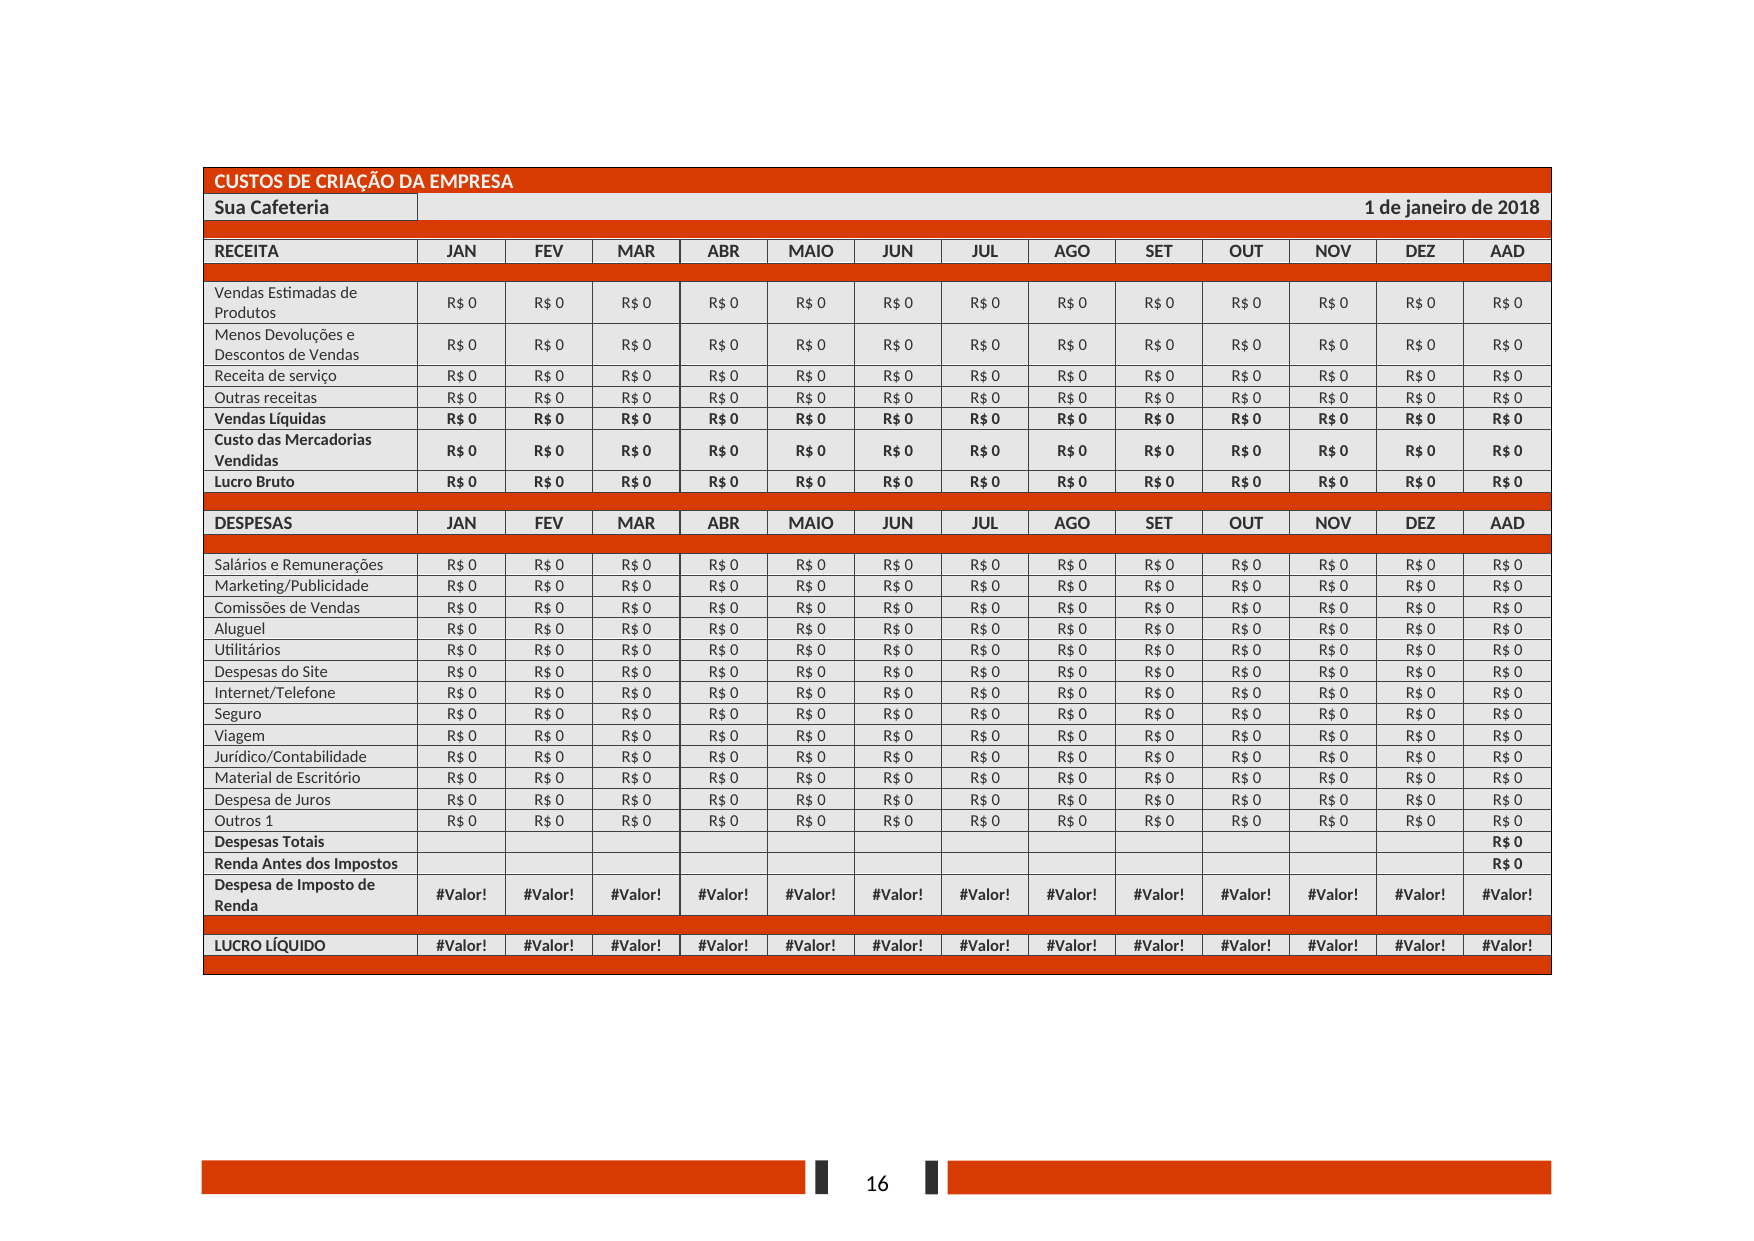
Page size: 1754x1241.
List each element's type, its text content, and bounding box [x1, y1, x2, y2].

table_cell R$ 0 [593, 661, 679, 681]
table_cell R$ 0 [855, 554, 941, 574]
table_cell R$ 0 [593, 576, 679, 596]
table_cell RECEITA [204, 240, 417, 262]
table_cell R$ 0 [1464, 554, 1551, 574]
table_cell [204, 956, 1551, 974]
table_cell R$ 0 [418, 408, 505, 429]
table_cell [681, 832, 767, 852]
table_cell R$ 0 [1029, 597, 1115, 617]
table_cell R$ 0 [1203, 768, 1289, 788]
table_cell #Valor! [1116, 875, 1202, 915]
table_cell R$ 0 [418, 282, 505, 323]
table_cell R$ 0 [593, 682, 679, 703]
table_cell R$ 0 [1464, 810, 1551, 831]
table_cell R$ 0 [506, 661, 592, 681]
table_cell R$ 0 [1203, 789, 1289, 809]
table_cell R$ 0 [1290, 554, 1376, 574]
table_cell R$ 0 [1029, 725, 1115, 745]
table_cell R$ 0 [855, 576, 941, 596]
table_cell R$ 0 [1029, 768, 1115, 788]
table_cell R$ 0 [1290, 408, 1376, 429]
table_cell R$ 0 [1464, 789, 1551, 809]
table_cell R$ 0 [1029, 810, 1115, 831]
table_cell #Valor! [768, 935, 854, 955]
table_cell R$ 0 [1464, 768, 1551, 788]
table_cell R$ 0 [1464, 746, 1551, 767]
table_cell R$ 0 [418, 618, 505, 638]
table_cell [1116, 853, 1202, 873]
table_cell #Valor! [418, 935, 505, 955]
table_cell FEV [506, 511, 592, 534]
table_cell R$ 0 [768, 682, 854, 703]
table_cell R$ 0 [1029, 618, 1115, 638]
table_cell DEZ [1377, 511, 1463, 534]
table_cell [1203, 853, 1289, 873]
table_cell R$ 0 [1290, 789, 1376, 809]
table_cell Jurídico/Contabilidade [204, 746, 417, 767]
table_cell R$ 0 [506, 810, 592, 831]
table_cell R$ 0 [1464, 324, 1551, 364]
table_cell R$ 0 [1377, 554, 1463, 574]
table_cell R$ 0 [1029, 576, 1115, 596]
table_cell JUN [855, 240, 941, 262]
table_cell R$ 0 [1203, 576, 1289, 596]
table_cell R$ 0 [855, 282, 941, 323]
table_cell R$ 0 [1290, 725, 1376, 745]
table_cell R$ 0 [942, 282, 1028, 323]
table_cell R$ 0 [681, 576, 767, 596]
table_cell R$ 0 [506, 324, 592, 364]
table_cell R$ 0 [1290, 704, 1376, 724]
table_cell R$ 0 [681, 768, 767, 788]
table_cell R$ 0 [1116, 640, 1202, 660]
table_cell R$ 0 [942, 554, 1028, 574]
table_cell R$ 0 [1377, 576, 1463, 596]
table_cell JAN [418, 240, 505, 262]
table_cell R$ 0 [418, 640, 505, 660]
table_cell R$ 0 [1116, 725, 1202, 745]
table_cell MAIO [768, 240, 854, 262]
table_cell R$ 0 [768, 597, 854, 617]
table_cell R$ 0 [418, 725, 505, 745]
table_cell NOV [1290, 511, 1376, 534]
table_cell R$ 0 [855, 430, 941, 470]
table_cell [204, 493, 1551, 510]
table_cell R$ 0 [1290, 387, 1376, 407]
table_cell R$ 0 [768, 471, 854, 492]
table_cell Marketing/Publicidade [204, 576, 417, 596]
table_cell MAIO [768, 511, 854, 534]
table_cell R$ 0 [506, 704, 592, 724]
table_cell R$ 0 [681, 682, 767, 703]
table_cell R$ 0 [506, 471, 592, 492]
table_cell SET [1116, 240, 1202, 262]
table_cell R$ 0 [1290, 618, 1376, 638]
table_cell R$ 0 [418, 746, 505, 767]
table_cell R$ 0 [942, 704, 1028, 724]
table_cell R$ 0 [418, 810, 505, 831]
table_cell R$ 0 [768, 810, 854, 831]
table_cell R$ 0 [1464, 597, 1551, 617]
table_cell MAR [593, 240, 679, 262]
table_cell R$ 0 [1464, 618, 1551, 638]
table_cell R$ 0 [1116, 704, 1202, 724]
table_cell R$ 0 [942, 725, 1028, 745]
table_cell R$ 0 [855, 661, 941, 681]
table_cell R$ 0 [1203, 387, 1289, 407]
table_cell R$ 0 [506, 282, 592, 323]
table_cell R$ 0 [418, 661, 505, 681]
table_cell Internet/Telefone [204, 682, 417, 703]
table_cell R$ 0 [1377, 746, 1463, 767]
table_cell R$ 0 [1029, 366, 1115, 386]
table_cell [1377, 832, 1463, 852]
table_cell #Valor! [1203, 875, 1289, 915]
table_cell R$ 0 [1290, 366, 1376, 386]
table_cell R$ 0 [1464, 832, 1551, 852]
table_cell R$ 0 [1029, 661, 1115, 681]
table_cell JAN [418, 511, 505, 534]
table_cell R$ 0 [681, 789, 767, 809]
table_cell #Valor! [1116, 935, 1202, 955]
table_cell R$ 0 [1029, 324, 1115, 364]
table_cell R$ 0 [942, 408, 1028, 429]
table_cell R$ 0 [768, 725, 854, 745]
table_cell Outros 1 [204, 810, 417, 831]
table_cell R$ 0 [1377, 430, 1463, 470]
table_cell R$ 0 [768, 430, 854, 470]
table_cell R$ 0 [1290, 810, 1376, 831]
table_cell R$ 0 [1029, 640, 1115, 660]
table_cell R$ 0 [1203, 408, 1289, 429]
table_cell R$ 0 [1377, 366, 1463, 386]
table_cell Menos Devoluções e Descontos de Vendas [204, 324, 417, 364]
table_cell Despesas Totais [204, 832, 417, 852]
table_cell R$ 0 [681, 408, 767, 429]
table_cell R$ 0 [1377, 682, 1463, 703]
table_cell #Valor! [1203, 935, 1289, 955]
table_cell R$ 0 [1290, 576, 1376, 596]
table_cell R$ 0 [1464, 282, 1551, 323]
table_cell R$ 0 [593, 387, 679, 407]
table_cell [1290, 853, 1376, 873]
table_cell R$ 0 [681, 640, 767, 660]
table_cell R$ 0 [942, 618, 1028, 638]
table_cell Despesa de Imposto de Renda [204, 875, 417, 915]
table_cell #Valor! [593, 935, 679, 955]
table_cell R$ 0 [1203, 554, 1289, 574]
table_cell JUL [942, 511, 1028, 534]
table_cell R$ 0 [942, 576, 1028, 596]
table_cell Seguro [204, 704, 417, 724]
table_cell R$ 0 [942, 366, 1028, 386]
table_cell R$ 0 [1377, 661, 1463, 681]
table_cell #Valor! [681, 875, 767, 915]
table_cell SET [1116, 511, 1202, 534]
table_cell #Valor! [1029, 935, 1115, 955]
table_cell Viagem [204, 725, 417, 745]
table_cell R$ 0 [1203, 430, 1289, 470]
table_cell R$ 0 [1377, 618, 1463, 638]
table_cell R$ 0 [1290, 682, 1376, 703]
table_cell [204, 916, 1551, 934]
table_cell R$ 0 [942, 661, 1028, 681]
table_cell R$ 0 [506, 618, 592, 638]
table_cell R$ 0 [1116, 408, 1202, 429]
table_cell R$ 0 [1029, 430, 1115, 470]
table_cell R$ 0 [418, 597, 505, 617]
table_cell #Valor! [681, 935, 767, 955]
table_cell R$ 0 [681, 725, 767, 745]
table_cell R$ 0 [1203, 640, 1289, 660]
table_cell R$ 0 [1203, 810, 1289, 831]
table_cell R$ 0 [1116, 430, 1202, 470]
table_cell R$ 0 [1029, 746, 1115, 767]
table_cell R$ 0 [1377, 789, 1463, 809]
table_cell R$ 0 [1290, 324, 1376, 364]
table_cell R$ 0 [1464, 471, 1551, 492]
table_cell Renda Antes dos Impostos [204, 853, 417, 873]
table_cell [204, 264, 1551, 281]
table_cell Despesa de Juros [204, 789, 417, 809]
table_cell R$ 0 [1464, 661, 1551, 681]
table_cell R$ 0 [1029, 408, 1115, 429]
table_cell R$ 0 [593, 430, 679, 470]
table_cell ABR [681, 511, 767, 534]
table_cell R$ 0 [1290, 661, 1376, 681]
table_cell R$ 0 [593, 789, 679, 809]
table_cell R$ 0 [855, 597, 941, 617]
table_cell #Valor! [506, 875, 592, 915]
table_cell R$ 0 [1203, 282, 1289, 323]
table_cell R$ 0 [1029, 704, 1115, 724]
table_cell R$ 0 [593, 324, 679, 364]
table_cell [768, 832, 854, 852]
table_cell R$ 0 [593, 408, 679, 429]
table_cell R$ 0 [593, 597, 679, 617]
table_cell #Valor! [506, 935, 592, 955]
table_cell [593, 832, 679, 852]
table_cell R$ 0 [593, 704, 679, 724]
table_cell #Valor! [855, 875, 941, 915]
table_cell R$ 0 [768, 387, 854, 407]
table_cell R$ 0 [1203, 746, 1289, 767]
table_cell DESPESAS [204, 511, 417, 534]
table_cell R$ 0 [418, 324, 505, 364]
table_cell #Valor! [1377, 875, 1463, 915]
table_cell #Valor! [593, 875, 679, 915]
table_cell R$ 0 [942, 746, 1028, 767]
table_cell #Valor! [855, 935, 941, 955]
table_cell R$ 0 [1290, 640, 1376, 660]
table_cell R$ 0 [1116, 682, 1202, 703]
table_cell [681, 853, 767, 873]
table_cell LUCRO LÍQUIDO [204, 935, 417, 955]
table_cell R$ 0 [1290, 282, 1376, 323]
table_cell R$ 0 [1377, 387, 1463, 407]
table_cell R$ 0 [681, 810, 767, 831]
table_cell R$ 0 [1377, 640, 1463, 660]
table_cell R$ 0 [1116, 746, 1202, 767]
table_cell R$ 0 [768, 746, 854, 767]
table_cell R$ 0 [593, 768, 679, 788]
table_cell R$ 0 [855, 640, 941, 660]
table_cell [1290, 832, 1376, 852]
table_cell [855, 832, 941, 852]
table_cell #Valor! [1029, 875, 1115, 915]
table_cell R$ 0 [1290, 430, 1376, 470]
table_cell R$ 0 [1116, 597, 1202, 617]
table_cell R$ 0 [506, 725, 592, 745]
table_cell R$ 0 [506, 387, 592, 407]
table_cell [593, 853, 679, 873]
table_cell R$ 0 [1029, 554, 1115, 574]
table_cell R$ 0 [1203, 704, 1289, 724]
table_cell OUT [1203, 511, 1289, 534]
table_cell R$ 0 [681, 324, 767, 364]
table_cell R$ 0 [418, 704, 505, 724]
table_cell R$ 0 [1116, 768, 1202, 788]
table_cell Sua Cafeteria [204, 194, 417, 220]
table_cell [1029, 853, 1115, 873]
table_cell #Valor! [1290, 935, 1376, 955]
table_cell R$ 0 [1029, 282, 1115, 323]
table_cell R$ 0 [418, 789, 505, 809]
table_cell R$ 0 [855, 324, 941, 364]
table_cell R$ 0 [1464, 682, 1551, 703]
table_cell R$ 0 [1116, 810, 1202, 831]
table_cell R$ 0 [855, 408, 941, 429]
table_cell R$ 0 [942, 768, 1028, 788]
table_cell [506, 853, 592, 873]
table_cell R$ 0 [506, 430, 592, 470]
table_cell R$ 0 [855, 387, 941, 407]
table_cell R$ 0 [1203, 618, 1289, 638]
table_cell #Valor! [1377, 935, 1463, 955]
table_cell R$ 0 [855, 471, 941, 492]
table_cell R$ 0 [506, 366, 592, 386]
table_cell R$ 0 [1464, 366, 1551, 386]
table_cell #Valor! [942, 935, 1028, 955]
table_cell R$ 0 [942, 810, 1028, 831]
table_cell [942, 832, 1028, 852]
table_cell R$ 0 [681, 366, 767, 386]
table_cell R$ 0 [681, 430, 767, 470]
table_cell AGO [1029, 511, 1115, 534]
table_cell R$ 0 [681, 282, 767, 323]
table_cell R$ 0 [1377, 282, 1463, 323]
table_cell R$ 0 [942, 597, 1028, 617]
table_cell DEZ [1377, 240, 1463, 262]
table_cell R$ 0 [1203, 471, 1289, 492]
table_cell R$ 0 [1116, 576, 1202, 596]
table_cell R$ 0 [681, 597, 767, 617]
table_cell R$ 0 [1377, 471, 1463, 492]
table_cell Salários e Remunerações [204, 554, 417, 574]
table_cell [1116, 832, 1202, 852]
table_cell R$ 0 [768, 789, 854, 809]
table_cell [418, 832, 505, 852]
table_cell R$ 0 [506, 768, 592, 788]
table_cell R$ 0 [855, 725, 941, 745]
table_cell R$ 0 [768, 768, 854, 788]
table_cell R$ 0 [1464, 387, 1551, 407]
table_header CUSTOS DE CRIAÇÃO DA EMPRESA [204, 168, 1551, 193]
table_cell R$ 0 [506, 640, 592, 660]
table_cell R$ 0 [855, 746, 941, 767]
table_cell JUN [855, 511, 941, 534]
table_cell R$ 0 [1464, 853, 1551, 873]
table_cell R$ 0 [593, 746, 679, 767]
table_cell R$ 0 [768, 324, 854, 364]
table_cell R$ 0 [1464, 640, 1551, 660]
table_cell R$ 0 [1029, 471, 1115, 492]
table_cell R$ 0 [506, 789, 592, 809]
table_cell R$ 0 [418, 366, 505, 386]
table_cell Material de Escritório [204, 768, 417, 788]
table_cell R$ 0 [593, 640, 679, 660]
table_cell Aluguel [204, 618, 417, 638]
table_cell R$ 0 [768, 704, 854, 724]
table_cell R$ 0 [1203, 366, 1289, 386]
table_cell R$ 0 [1116, 282, 1202, 323]
table_cell R$ 0 [768, 366, 854, 386]
table_cell R$ 0 [1203, 324, 1289, 364]
table_cell R$ 0 [506, 597, 592, 617]
table_cell Comissões de Vendas [204, 597, 417, 617]
table_cell Receita de serviço [204, 366, 417, 386]
table_cell R$ 0 [1203, 597, 1289, 617]
table_cell R$ 0 [506, 682, 592, 703]
table_cell R$ 0 [1377, 810, 1463, 831]
table_cell R$ 0 [506, 576, 592, 596]
table_cell R$ 0 [1116, 324, 1202, 364]
table_cell R$ 0 [1290, 746, 1376, 767]
table_cell R$ 0 [1290, 597, 1376, 617]
table_cell R$ 0 [855, 810, 941, 831]
table_cell R$ 0 [593, 366, 679, 386]
table_cell Outras receitas [204, 387, 417, 407]
table_cell [855, 853, 941, 873]
table_cell R$ 0 [942, 430, 1028, 470]
table_cell R$ 0 [1029, 789, 1115, 809]
table_cell R$ 0 [1464, 408, 1551, 429]
table_cell R$ 0 [1377, 324, 1463, 364]
table_cell R$ 0 [942, 789, 1028, 809]
table_cell R$ 0 [418, 554, 505, 574]
table_cell R$ 0 [681, 746, 767, 767]
table_cell R$ 0 [1377, 768, 1463, 788]
table_cell R$ 0 [1464, 576, 1551, 596]
table_cell R$ 0 [942, 387, 1028, 407]
table_cell R$ 0 [768, 661, 854, 681]
table_cell R$ 0 [506, 746, 592, 767]
table_cell Utilitários [204, 640, 417, 660]
table_cell R$ 0 [593, 725, 679, 745]
table_cell [942, 853, 1028, 873]
table_cell R$ 0 [1029, 682, 1115, 703]
table_cell R$ 0 [418, 682, 505, 703]
table_cell R$ 0 [1464, 704, 1551, 724]
table_cell #Valor! [1464, 875, 1551, 915]
table_cell [768, 853, 854, 873]
table_cell [204, 220, 1551, 238]
table_cell #Valor! [768, 875, 854, 915]
table_cell R$ 0 [1290, 768, 1376, 788]
table_cell AAD [1464, 240, 1551, 262]
table_cell OUT [1203, 240, 1289, 262]
table_cell JUL [942, 240, 1028, 262]
table_cell R$ 0 [418, 430, 505, 470]
table_cell R$ 0 [1116, 471, 1202, 492]
table_cell R$ 0 [681, 661, 767, 681]
table_cell R$ 0 [1116, 618, 1202, 638]
table_cell R$ 0 [1029, 387, 1115, 407]
table_cell R$ 0 [1116, 789, 1202, 809]
table_cell R$ 0 [1377, 704, 1463, 724]
table_cell #Valor! [418, 875, 505, 915]
table_cell AAD [1464, 511, 1551, 534]
table_cell #Valor! [1290, 875, 1376, 915]
table_cell R$ 0 [942, 640, 1028, 660]
table_cell R$ 0 [942, 682, 1028, 703]
table_cell R$ 0 [681, 618, 767, 638]
table_cell [1029, 832, 1115, 852]
table_cell R$ 0 [593, 810, 679, 831]
table_cell #Valor! [1464, 935, 1551, 955]
table_cell R$ 0 [1377, 597, 1463, 617]
table_cell R$ 0 [593, 618, 679, 638]
table_cell R$ 0 [681, 554, 767, 574]
table_cell Vendas Líquidas [204, 408, 417, 429]
table_cell Lucro Bruto [204, 471, 417, 492]
table_cell R$ 0 [593, 554, 679, 574]
table_cell R$ 0 [1464, 430, 1551, 470]
table_cell R$ 0 [1203, 661, 1289, 681]
table_cell R$ 0 [506, 554, 592, 574]
table_cell R$ 0 [855, 768, 941, 788]
table_cell R$ 0 [855, 618, 941, 638]
table_cell R$ 0 [768, 576, 854, 596]
table_cell R$ 0 [768, 408, 854, 429]
table_cell R$ 0 [768, 640, 854, 660]
table_cell FEV [506, 240, 592, 262]
table_cell Despesas do Site [204, 661, 417, 681]
table_cell R$ 0 [681, 387, 767, 407]
table_cell R$ 0 [1116, 661, 1202, 681]
table_cell R$ 0 [855, 366, 941, 386]
table_cell Vendas Estimadas de Produtos [204, 282, 417, 323]
table_cell R$ 0 [418, 471, 505, 492]
table_cell [418, 853, 505, 873]
table_cell NOV [1290, 240, 1376, 262]
table_cell AGO [1029, 240, 1115, 262]
table_cell 1 de janeiro de 2018 [418, 193, 1551, 220]
table_cell R$ 0 [1116, 387, 1202, 407]
table_cell R$ 0 [681, 471, 767, 492]
table_cell R$ 0 [418, 387, 505, 407]
table_cell R$ 0 [942, 324, 1028, 364]
table_cell ABR [681, 240, 767, 262]
table_cell [1377, 853, 1463, 873]
table_cell R$ 0 [1464, 725, 1551, 745]
table_cell R$ 0 [768, 618, 854, 638]
table_cell R$ 0 [593, 282, 679, 323]
table_cell Custo das Mercadorias Vendidas [204, 430, 417, 470]
table_cell R$ 0 [418, 576, 505, 596]
table_cell R$ 0 [855, 682, 941, 703]
table_cell R$ 0 [593, 471, 679, 492]
table_cell R$ 0 [855, 704, 941, 724]
table_cell R$ 0 [1116, 366, 1202, 386]
table_cell [1203, 832, 1289, 852]
table_cell [204, 535, 1551, 553]
table_cell R$ 0 [855, 789, 941, 809]
table_cell R$ 0 [768, 554, 854, 574]
table_cell R$ 0 [1377, 408, 1463, 429]
table_cell R$ 0 [418, 768, 505, 788]
table_cell R$ 0 [506, 408, 592, 429]
table_cell #Valor! [942, 875, 1028, 915]
table_cell R$ 0 [1290, 471, 1376, 492]
table_cell MAR [593, 511, 679, 534]
table_cell R$ 0 [1377, 725, 1463, 745]
table_cell R$ 0 [681, 704, 767, 724]
table_cell R$ 0 [768, 282, 854, 323]
table_cell R$ 0 [1116, 554, 1202, 574]
table_cell [506, 832, 592, 852]
table_cell R$ 0 [1203, 682, 1289, 703]
table_cell R$ 0 [942, 471, 1028, 492]
table_cell R$ 0 [1203, 725, 1289, 745]
